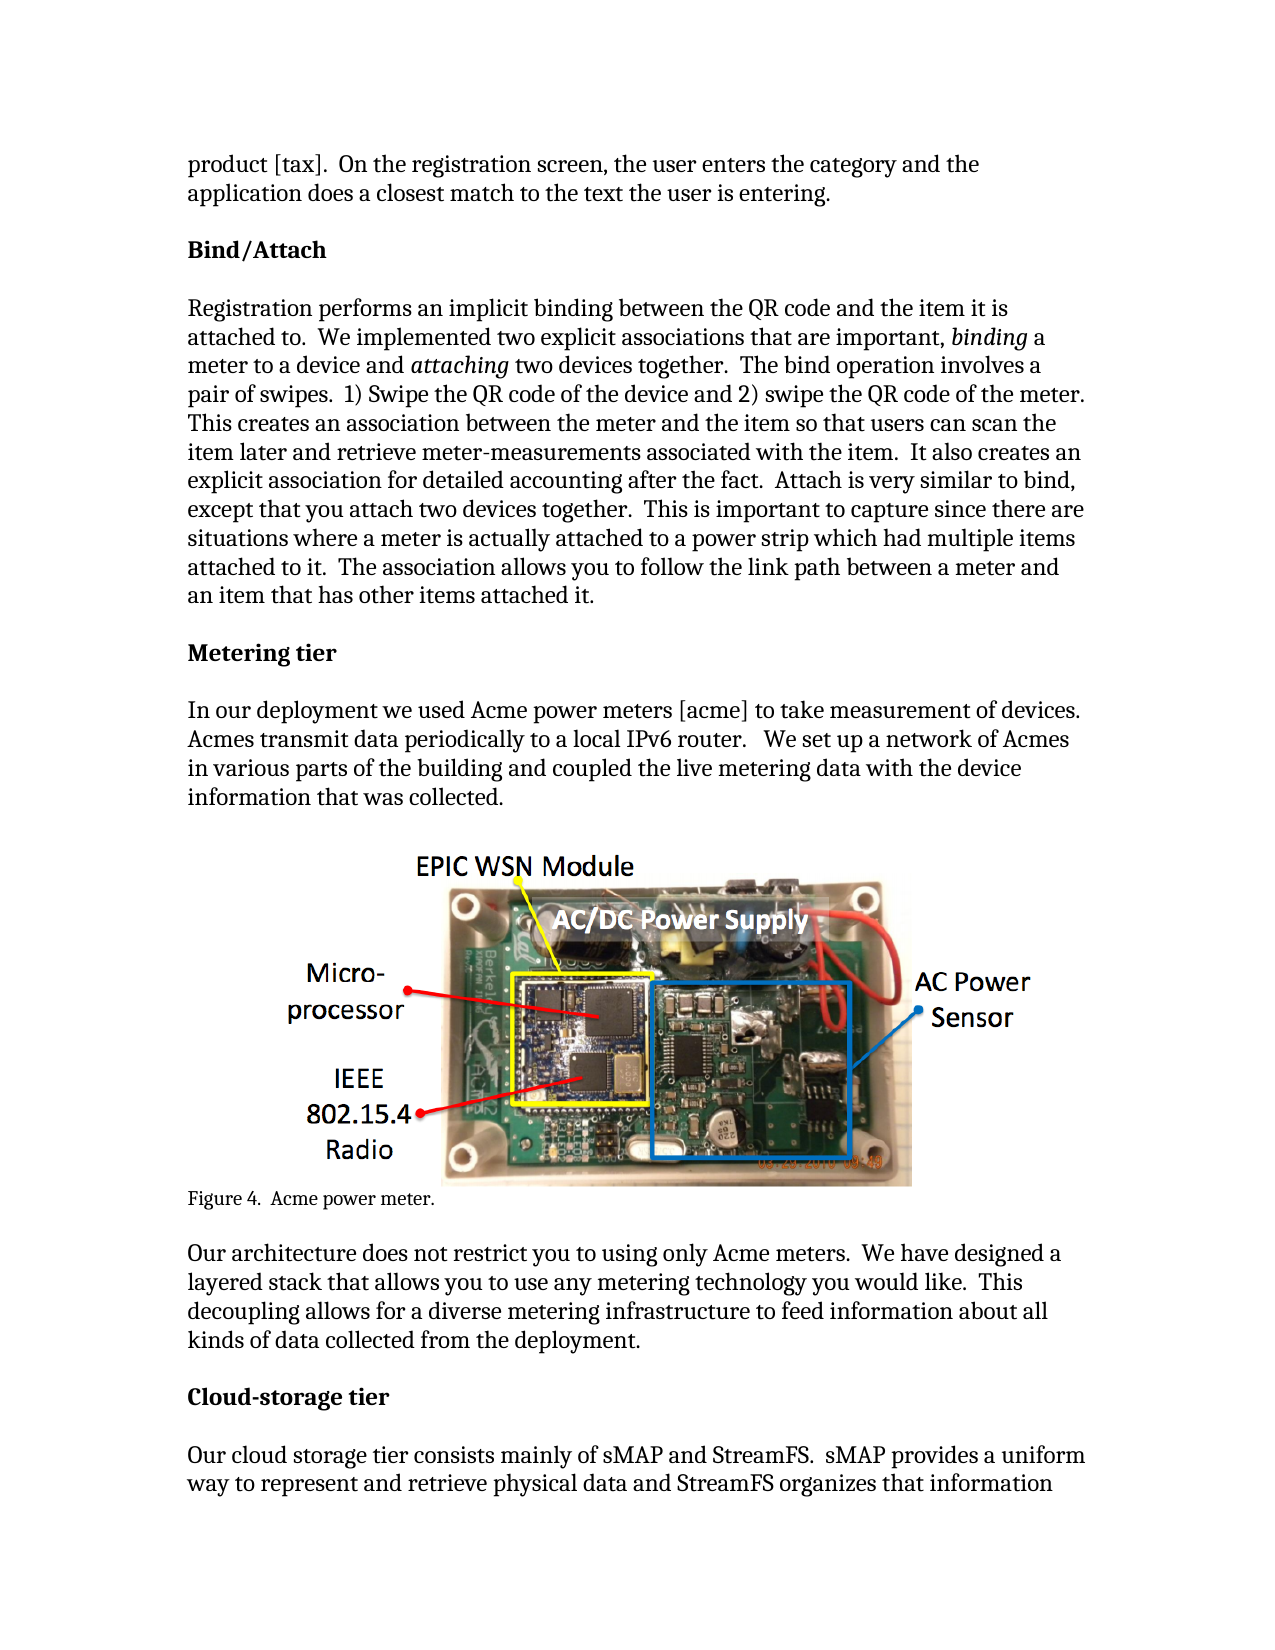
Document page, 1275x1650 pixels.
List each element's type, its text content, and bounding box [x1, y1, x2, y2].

text Bind/Attach [187, 236, 1087, 265]
text Cloud-storage tier [187, 1383, 1087, 1412]
text Registration performs an implicit binding between the QR code and the item it is attached to. We implemented two explicit associations that are important, binding a meter to a device and attaching two devices together. The bind operation involves a pair of swipes. 1) Swipe the QR code of the device and 2) swipe the QR code of the meter. This creates an association between the meter and the item so that users can scan the item later and retrieve meter-measurements associated with the item. It also creates an explicit association for detailed accounting after the fact. Attach is very similar to bind, except that you attach two devices together. This is important to capture since there are situations where a meter is actually attached to a power strip which had multiple items attached to it. The association allows you to follow the link path between a meter and an item that has other items attached it. [187, 294, 1087, 610]
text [187, 150, 1087, 207]
text Metering tier [187, 639, 1087, 667]
text Our architecture does not restrict you to using only Acme meters. We have designed a layered stack that allows you to use any metering technology you would like. This decoupling allows for a diverse metering infrastructure to feed information about all kinds of data collected from the deployment. [187, 1239, 1087, 1354]
text In our deployment we used Acme power meters [acme] to take measurement of devices. Acmes transmit data periodically to a local IPv6 router. We set up a network of Acmes in various parts of the building and coupled the live metering data with the device information that was collected. [187, 696, 1087, 811]
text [187, 1441, 1087, 1498]
picture [281, 840, 1032, 1187]
text Figure 4. Acme power meter. [187, 1187, 1087, 1211]
